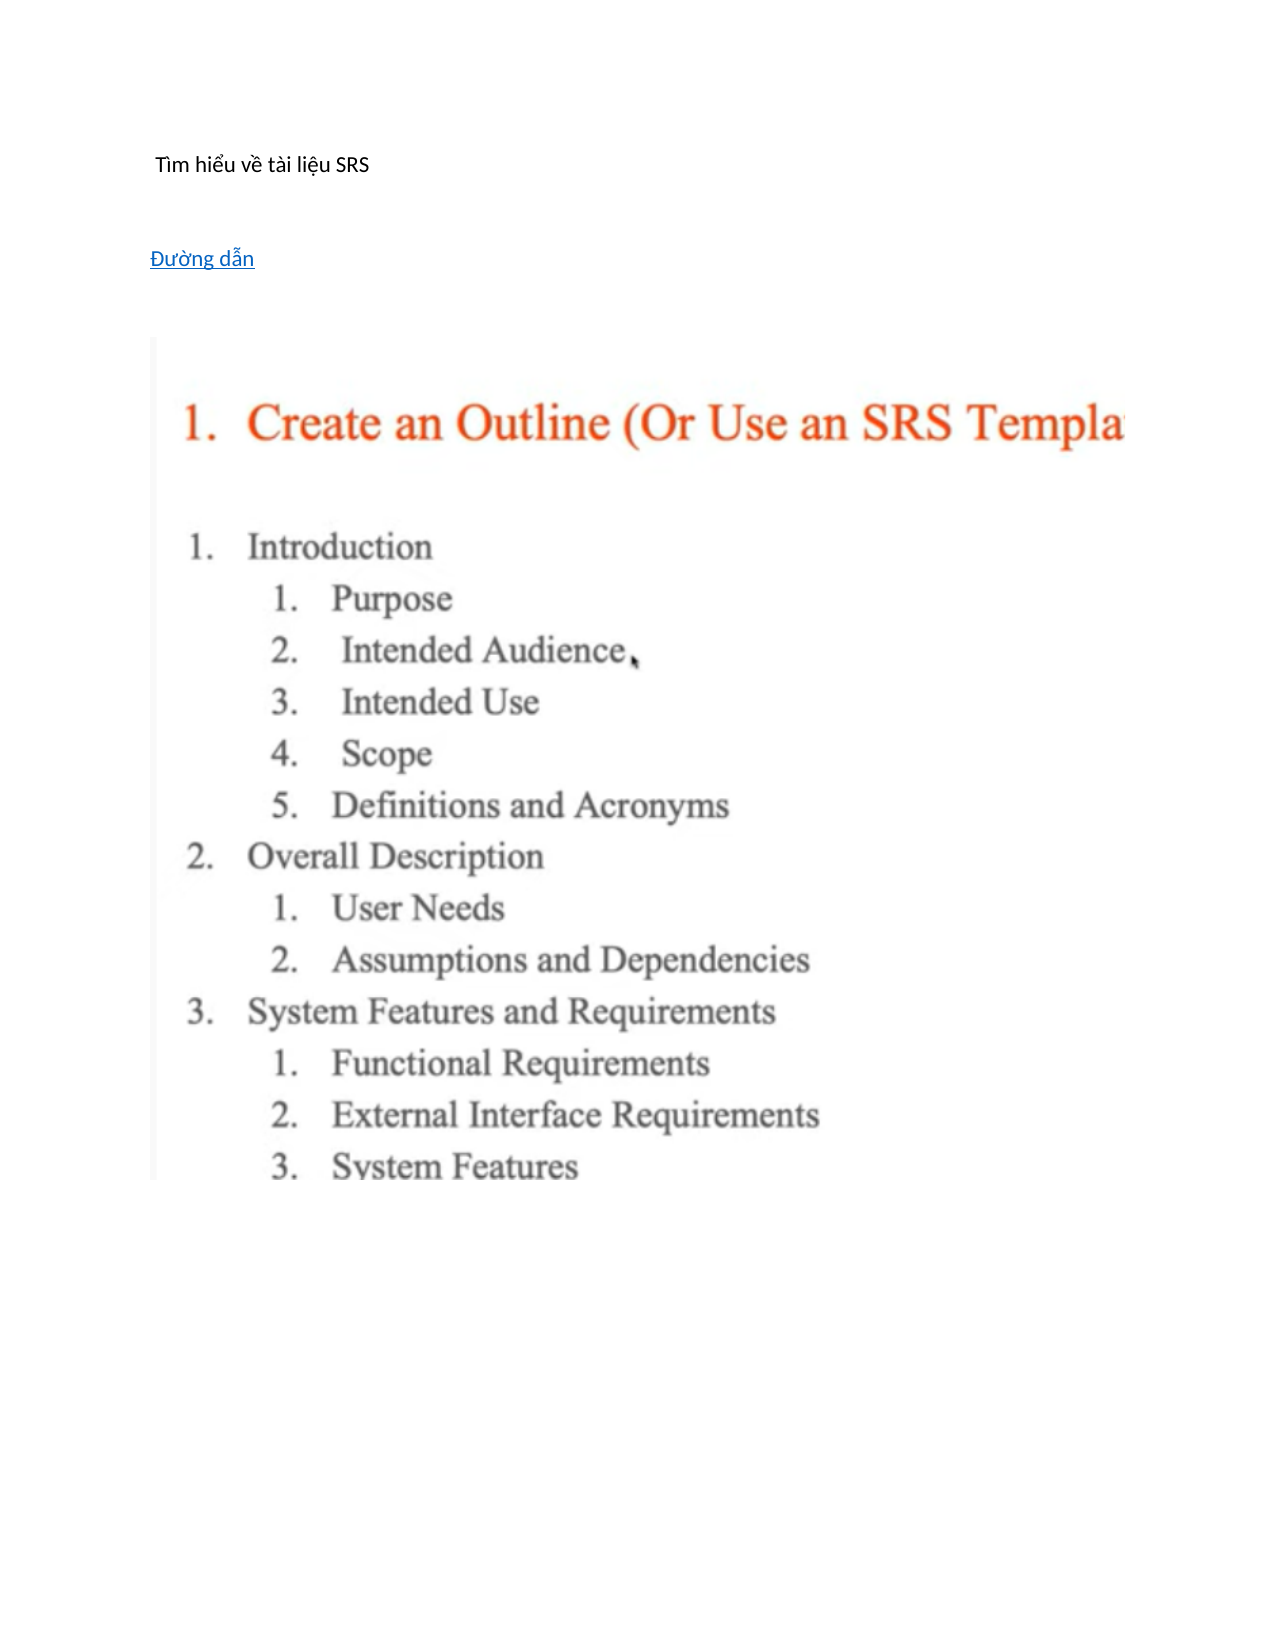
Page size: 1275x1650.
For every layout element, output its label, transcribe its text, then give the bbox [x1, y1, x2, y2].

text Tìm hiểu về tài liệu SRS [150, 150, 1125, 178]
picture [150, 337, 1125, 1180]
text Đường dẫn [150, 244, 1125, 272]
